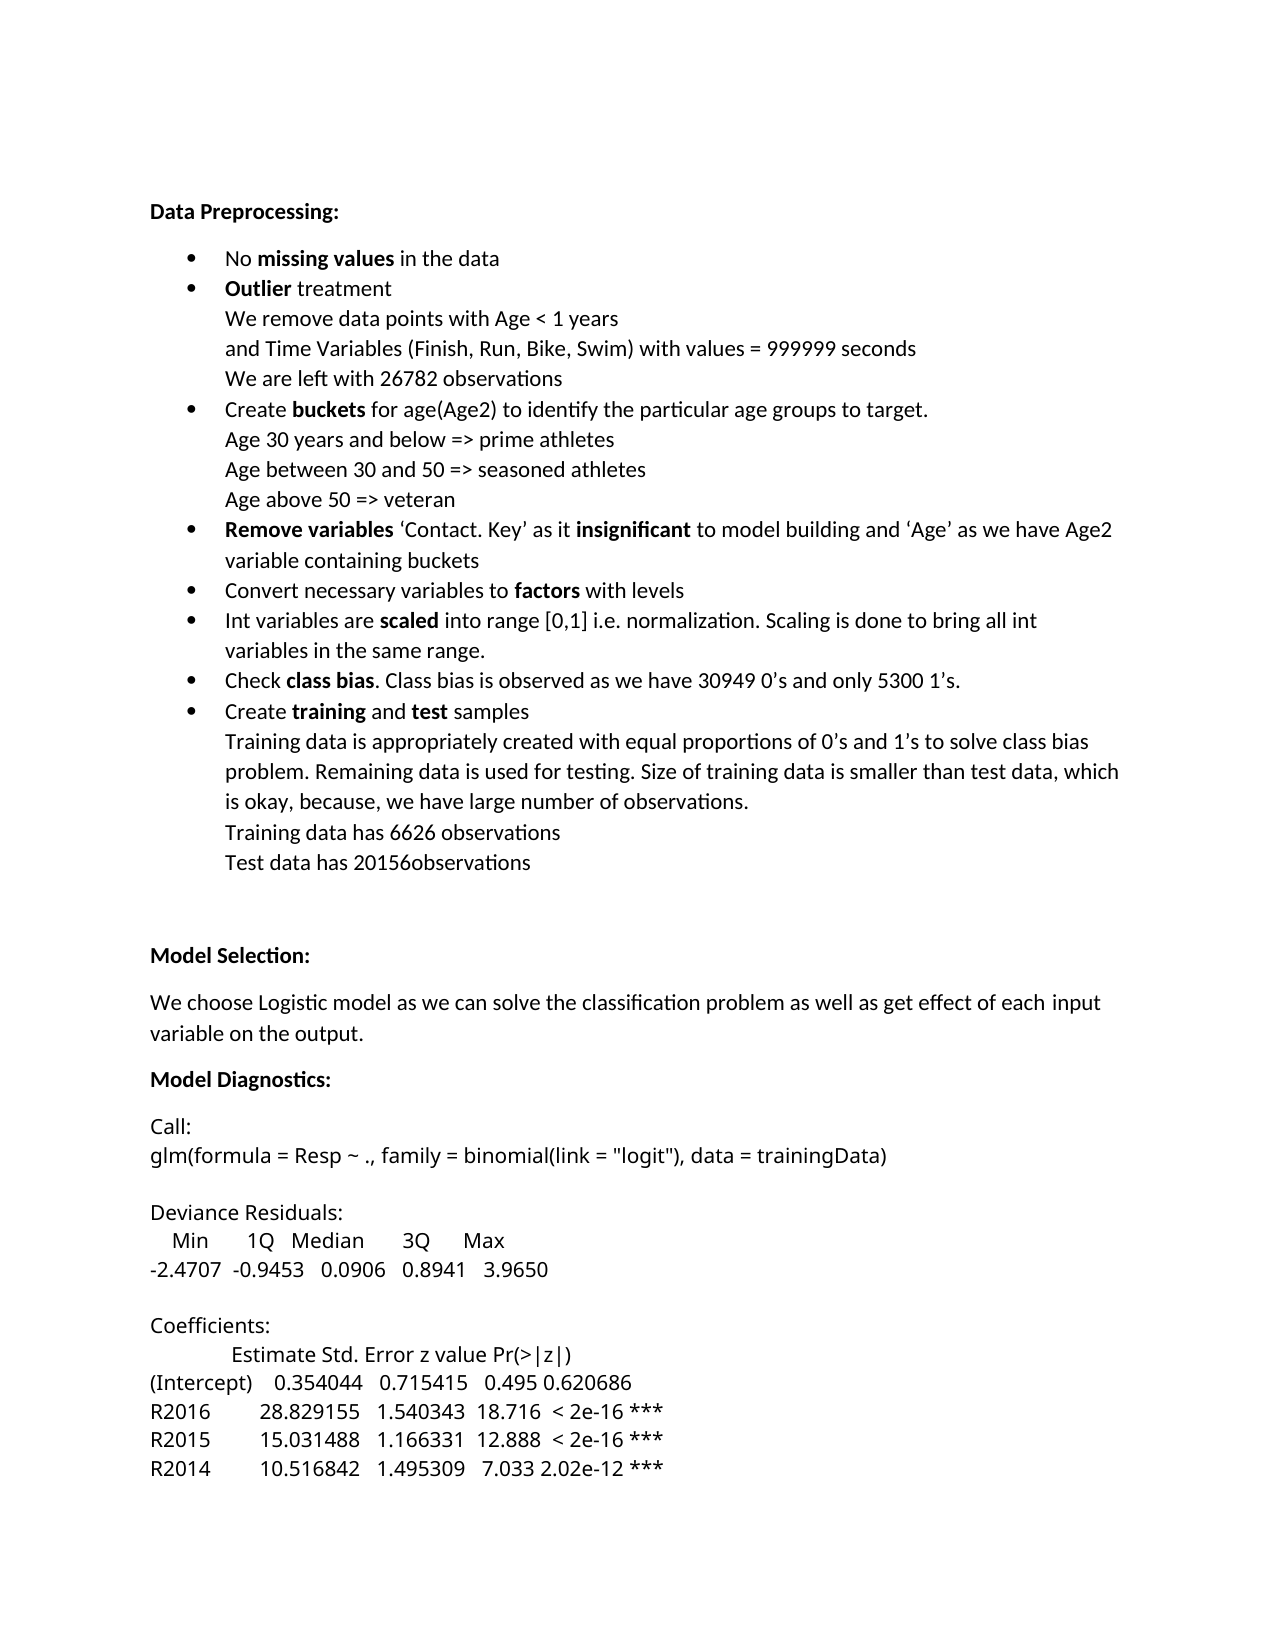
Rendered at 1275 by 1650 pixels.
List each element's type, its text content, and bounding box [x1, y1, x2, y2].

text Coefficients: [150, 1312, 1125, 1340]
text Deviance Residuals: [150, 1198, 1125, 1226]
text We choose Logistic model as we can solve the classification problem as well as get effect of each input variable on the output. [150, 988, 1125, 1047]
list Convert necessary variables to factors with levels [187, 576, 1125, 604]
list No missing values in the data [187, 244, 1125, 272]
text R2016 28.829155 1.540343 18.716 < 2e-16 *** [150, 1397, 1125, 1425]
list Test data has 20156observations [225, 848, 1125, 876]
list Training data is appropriately created with equal proportions of 0’s and 1’s to solve class bias problem. Remaining data is used for testing. Size of training data is smaller than test data, which is okay, because, we have large number of observations. [225, 727, 1125, 816]
list We are left with 26782 observations [225, 364, 1125, 393]
text (Intercept) 0.354044 0.715415 0.495 0.620686 [150, 1368, 1125, 1397]
list Check class bias. Class bias is observed as we have 30949 0’s and only 5300 1’s. [187, 667, 1125, 695]
list Create buckets for age(Age2) to identify the particular age groups to target. [187, 395, 1125, 423]
text Min 1Q Median 3Q Max [150, 1226, 1125, 1255]
text Model Diagnostics: [150, 1066, 1125, 1094]
text Data Preprocessing: [150, 197, 1125, 225]
list Age above 50 => veteran [225, 485, 1125, 513]
text glm(formula = Resp ~ ., family = binomial(link = "logit"), data = trainingData) [150, 1141, 1125, 1169]
list Remove variables ‘Contact. Key’ as it insignificant to model building and ‘Age’ as we have Age2 variable containing buckets [187, 516, 1125, 574]
list We remove data points with Age < 1 years [225, 304, 1125, 332]
list Age between 30 and 50 => seasoned athletes [225, 455, 1125, 483]
list Int variables are scaled into range [0,1] i.e. normalization. Scaling is done to bring all int variables in the same range. [187, 606, 1125, 664]
list Outlier treatment [187, 274, 1125, 302]
list Age 30 years and below => prime athletes [225, 425, 1125, 453]
list and Time Variables (Finish, Run, Bike, Swim) with values = 999999 seconds [225, 334, 1125, 362]
list Create training and test samples [187, 697, 1125, 725]
text Estimate Std. Error z value Pr(>|z|) [150, 1340, 1125, 1368]
text R2015 15.031488 1.166331 12.888 < 2e-16 *** [150, 1425, 1125, 1454]
text -2.4707 -0.9453 0.0906 0.8941 3.9650 [150, 1255, 1125, 1283]
text Call: [150, 1112, 1125, 1141]
text R2014 10.516842 1.495309 7.033 2.02e-12 *** [150, 1454, 1125, 1482]
text Model Selection: [150, 942, 1125, 970]
list Training data has 6626 observations [225, 818, 1125, 846]
